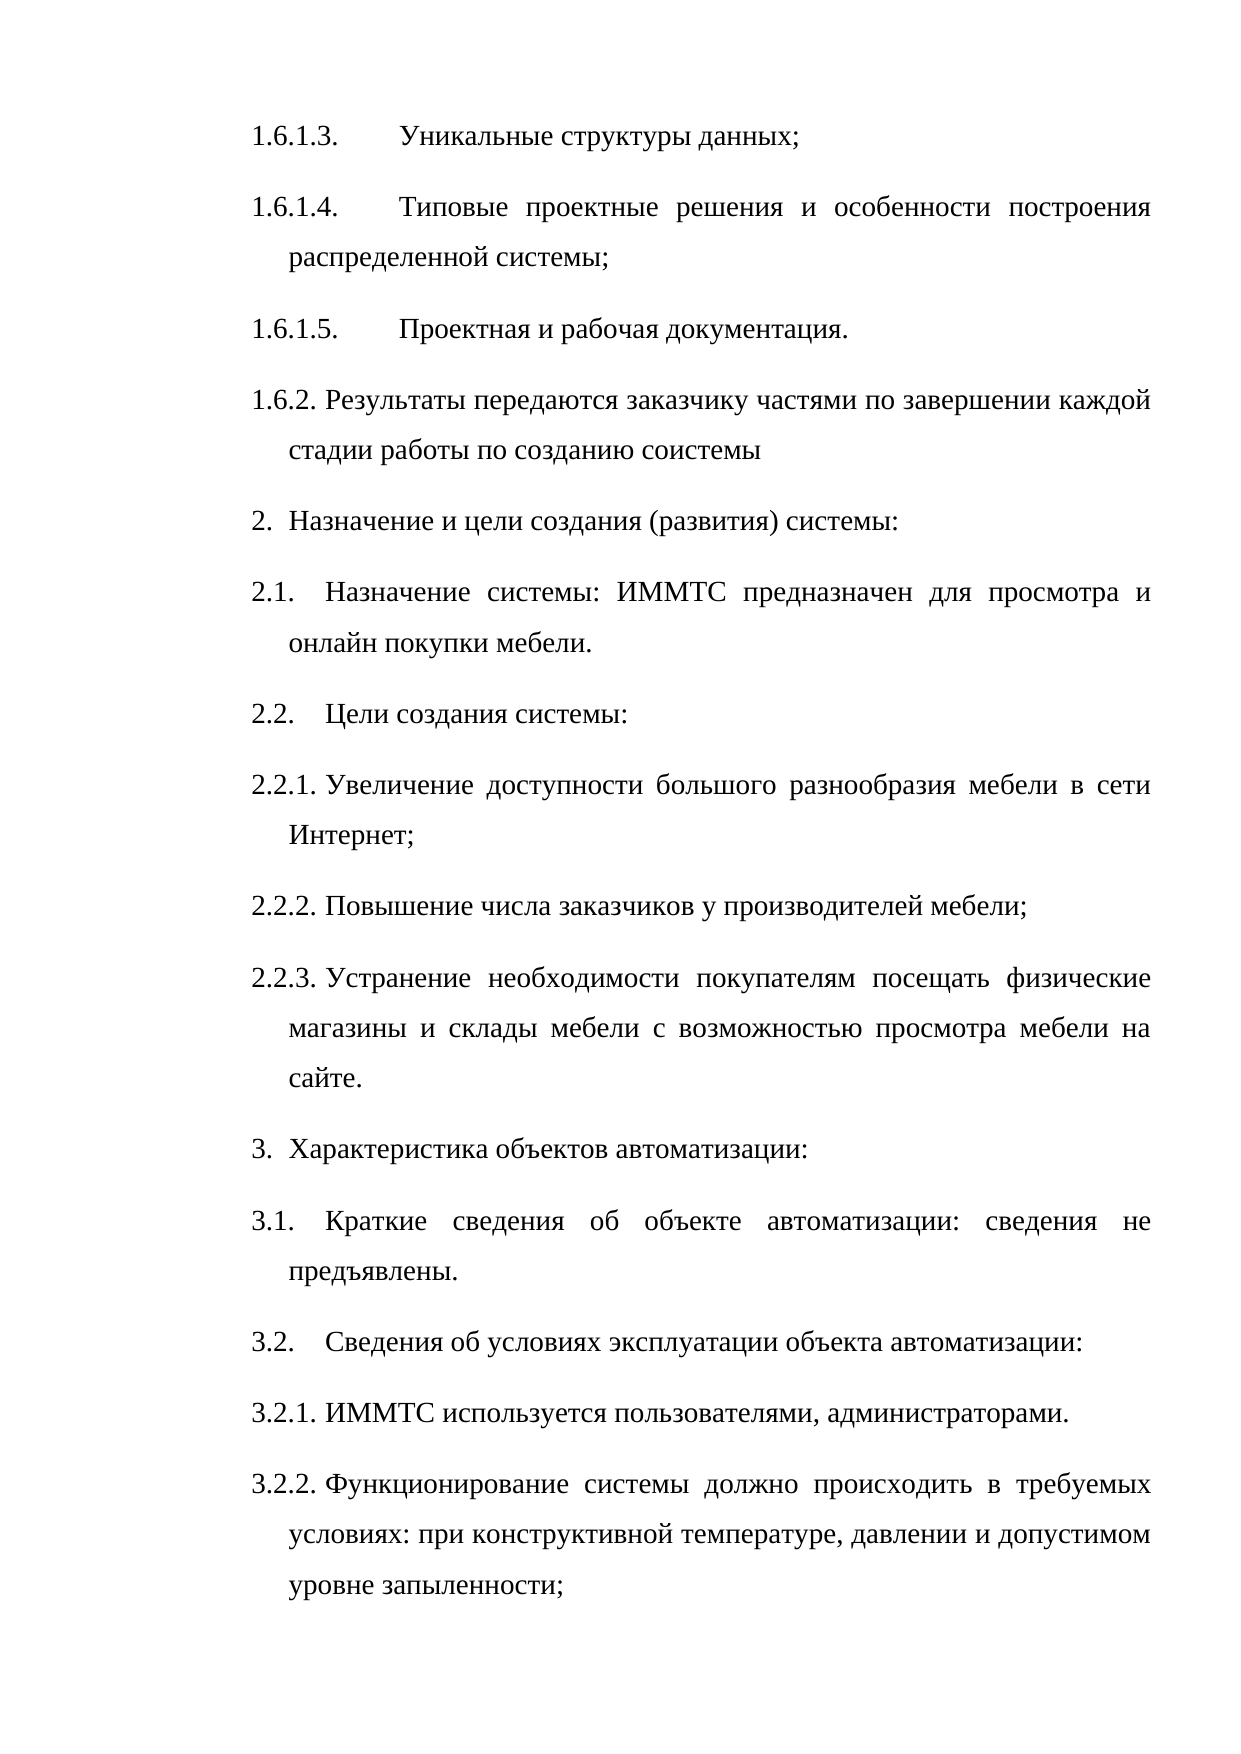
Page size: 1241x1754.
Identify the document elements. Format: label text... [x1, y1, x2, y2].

list Цели создания системы: [251, 696, 1152, 729]
list ИММТС используется пользователями, администраторами. [251, 1395, 1152, 1429]
list Увеличение доступности большого разнообразия мебели в сети Интернет; [251, 767, 1152, 851]
list Сведения об условиях эксплуатации объекта автоматизации: [251, 1324, 1152, 1358]
list Повышение числа заказчиков у производителей мебели; [251, 888, 1152, 922]
list Функционирование системы должно происходить в требуемых условиях: при конструктивной температуре, давлении и допустимом уровне запыленности; [251, 1466, 1152, 1601]
list Назначение и цели создания (развития) системы: [251, 503, 1152, 537]
list Краткие сведения об объекте автоматизации: сведения не предъявлены. [251, 1203, 1152, 1286]
list Характеристика объектов автоматизации: [251, 1131, 1152, 1165]
list Результаты передаются заказчику частями по завершении каждой стадии работы по созданию соистемы [251, 382, 1152, 466]
list Проектная и рабочая документация. [251, 311, 1152, 344]
list Назначение системы: ИММТС предназначен для просмотра и онлайн покупки мебели. [251, 574, 1152, 658]
list Устранение необходимости покупателям посещать физические магазины и склады мебели с возможностью просмотра мебели на сайте. [251, 960, 1152, 1094]
list Уникальные структуры данных; [251, 118, 1152, 152]
list Типовые проектные решения и особенности построения распределенной системы; [251, 189, 1152, 273]
